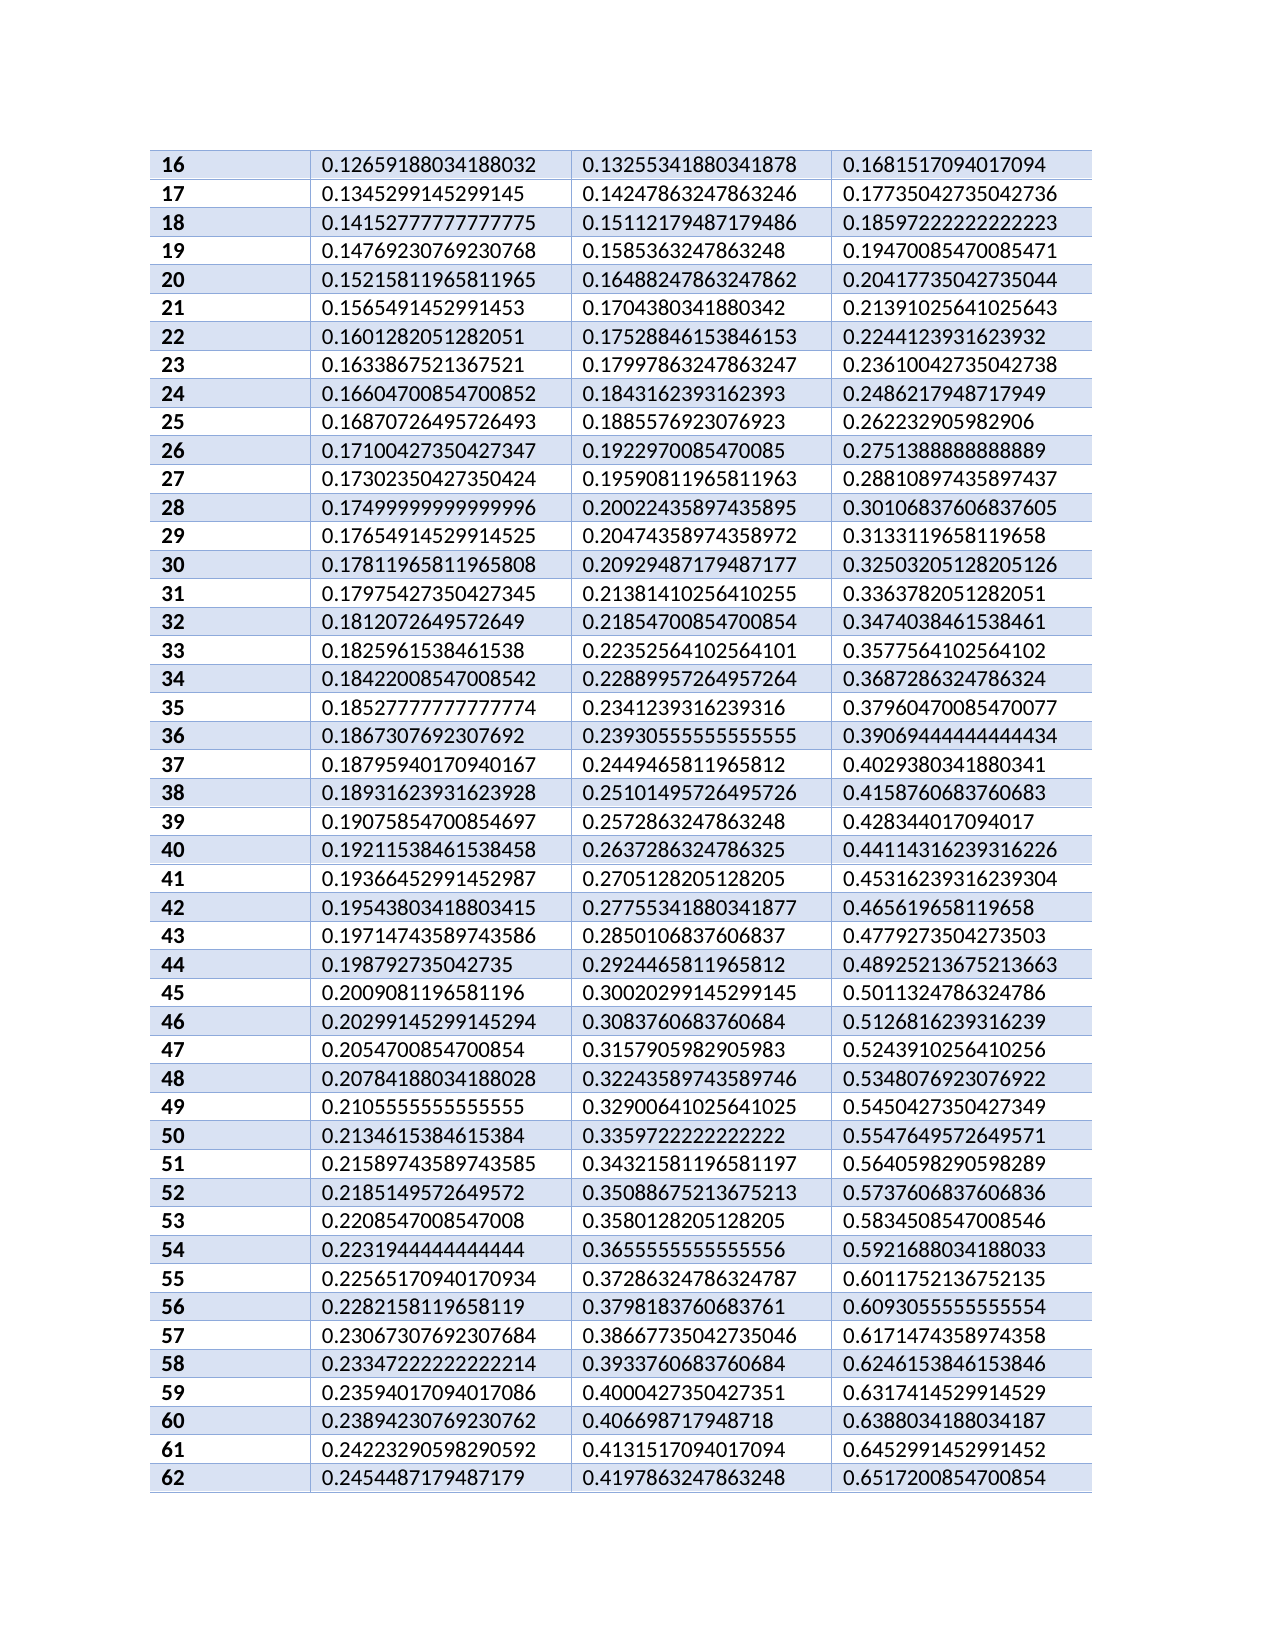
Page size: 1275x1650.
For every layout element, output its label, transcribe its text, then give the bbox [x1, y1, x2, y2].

table_cell 0.5243910256410256 [832, 1036, 1092, 1063]
table_cell 0.4158760683760683 [832, 779, 1092, 806]
table_cell 53 [150, 1207, 310, 1234]
table_cell 0.13255341880341878 [572, 151, 831, 178]
table_cell 0.3359722222222222 [572, 1121, 831, 1149]
table_cell 0.3474038461538461 [832, 608, 1092, 635]
table_cell 0.18931623931623928 [311, 779, 571, 806]
table_cell 47 [150, 1036, 310, 1063]
table_cell 34 [150, 665, 310, 692]
table_cell 33 [150, 636, 310, 664]
table_cell 0.23610042735042738 [832, 351, 1092, 378]
table_cell 0.5834508547008546 [832, 1207, 1092, 1234]
table_cell 0.2850106837606837 [572, 922, 831, 949]
table_cell 0.2009081196581196 [311, 979, 571, 1006]
table_cell 0.19590811965811963 [572, 465, 831, 492]
table_cell 0.16488247863247862 [572, 265, 831, 293]
table_cell 0.21391025641025643 [832, 294, 1092, 321]
table_cell 0.15215811965811965 [311, 265, 571, 293]
table_cell 0.2185149572649572 [311, 1179, 571, 1206]
table_cell 0.19075854700854697 [311, 808, 571, 835]
table_cell 0.5011324786324786 [832, 979, 1092, 1006]
table_cell 29 [150, 522, 310, 549]
table_cell 55 [150, 1264, 310, 1292]
table_cell 0.262232905982906 [832, 408, 1092, 435]
table_cell 35 [150, 693, 310, 721]
table_cell 0.2105555555555555 [311, 1093, 571, 1120]
table_cell 0.6452991452991452 [832, 1435, 1092, 1463]
table_cell 41 [150, 865, 310, 892]
table_cell 40 [150, 836, 310, 863]
table_cell 0.16870726495726493 [311, 408, 571, 435]
table_cell 0.3580128205128205 [572, 1207, 831, 1234]
table_cell 23 [150, 351, 310, 378]
table_cell 0.4029380341880341 [832, 750, 1092, 778]
table_cell 0.5126816239316239 [832, 1007, 1092, 1035]
table_cell 0.17735042735042736 [832, 180, 1092, 207]
table_cell 0.1565491452991453 [311, 294, 571, 321]
table_cell 0.30020299145299145 [572, 979, 831, 1006]
table_cell 0.30106837606837605 [832, 494, 1092, 521]
table_cell 0.6093055555555554 [832, 1293, 1092, 1320]
table_cell 0.17654914529914525 [311, 522, 571, 549]
table_cell 0.2924465811965812 [572, 950, 831, 978]
table_cell 0.44114316239316226 [832, 836, 1092, 863]
table_cell 0.20299145299145294 [311, 1007, 571, 1035]
table_cell 0.16604700854700852 [311, 379, 571, 407]
table_cell 44 [150, 950, 310, 978]
table_cell 0.2208547008547008 [311, 1207, 571, 1234]
table_cell 36 [150, 722, 310, 749]
table_cell 0.19366452991452987 [311, 865, 571, 892]
table_cell 0.2231944444444444 [311, 1236, 571, 1263]
table_cell 0.5921688034188033 [832, 1236, 1092, 1263]
table_cell 0.17528846153846153 [572, 322, 831, 350]
table_cell 0.20474358974358972 [572, 522, 831, 549]
table_cell 0.6388034188034187 [832, 1407, 1092, 1434]
table_cell 0.5348076923076922 [832, 1064, 1092, 1092]
table_cell 48 [150, 1064, 310, 1092]
table_cell 0.1704380341880342 [572, 294, 831, 321]
table_cell 0.23594017094017086 [311, 1378, 571, 1406]
table_cell 0.22565170940170934 [311, 1264, 571, 1292]
table_cell 45 [150, 979, 310, 1006]
table_cell 0.19543803418803415 [311, 893, 571, 921]
table_cell 0.23067307692307684 [311, 1321, 571, 1349]
table_cell 0.34321581196581197 [572, 1150, 831, 1177]
table_cell 0.2572863247863248 [572, 808, 831, 835]
table_cell 27 [150, 465, 310, 492]
table_cell 60 [150, 1407, 310, 1434]
table_cell 0.14769230769230768 [311, 237, 571, 264]
table_cell 0.428344017094017 [832, 808, 1092, 835]
table_cell 31 [150, 579, 310, 607]
table_cell 0.48925213675213663 [832, 950, 1092, 978]
table_cell 26 [150, 436, 310, 464]
table_cell 0.20784188034188028 [311, 1064, 571, 1092]
table_cell 0.18422008547008542 [311, 665, 571, 692]
table_cell 0.28810897435897437 [832, 465, 1092, 492]
table_cell 0.465619658119658 [832, 893, 1092, 921]
table_cell 0.2751388888888889 [832, 436, 1092, 464]
table_cell 17 [150, 180, 310, 207]
table_cell 0.18795940170940167 [311, 750, 571, 778]
table_cell 16 [150, 151, 310, 178]
table_cell 20 [150, 265, 310, 293]
table_cell 39 [150, 808, 310, 835]
table_cell 0.39069444444444434 [832, 722, 1092, 749]
table_cell 0.2244123931623932 [832, 322, 1092, 350]
table_cell 0.37960470085470077 [832, 693, 1092, 721]
table_cell 0.3798183760683761 [572, 1293, 831, 1320]
table_cell 0.3133119658119658 [832, 522, 1092, 549]
table_cell 61 [150, 1435, 310, 1463]
table_cell 0.22889957264957264 [572, 665, 831, 692]
table_cell 0.6317414529914529 [832, 1378, 1092, 1406]
table_cell 0.12659188034188032 [311, 151, 571, 178]
table_cell 18 [150, 208, 310, 236]
table_cell 0.1601282051282051 [311, 322, 571, 350]
table_cell 0.17975427350427345 [311, 579, 571, 607]
table_cell 46 [150, 1007, 310, 1035]
table_cell 0.19470085470085471 [832, 237, 1092, 264]
table_cell 0.2134615384615384 [311, 1121, 571, 1149]
table_cell 0.2054700854700854 [311, 1036, 571, 1063]
table_cell 0.1585363247863248 [572, 237, 831, 264]
table_cell 0.17811965811965808 [311, 551, 571, 578]
table_cell 62 [150, 1464, 310, 1491]
table_cell 0.20929487179487177 [572, 551, 831, 578]
table_cell 0.4131517094017094 [572, 1435, 831, 1463]
table_cell 0.23930555555555555 [572, 722, 831, 749]
table_cell 25 [150, 408, 310, 435]
table_cell 0.3157905982905983 [572, 1036, 831, 1063]
table_cell 32 [150, 608, 310, 635]
table_cell 0.20417735042735044 [832, 265, 1092, 293]
table_cell 42 [150, 893, 310, 921]
table_cell 19 [150, 237, 310, 264]
table_cell 0.32503205128205126 [832, 551, 1092, 578]
table_cell 52 [150, 1179, 310, 1206]
table_cell 0.21381410256410255 [572, 579, 831, 607]
table_cell 0.3577564102564102 [832, 636, 1092, 664]
table_cell 0.6171474358974358 [832, 1321, 1092, 1349]
table_cell 0.2486217948717949 [832, 379, 1092, 407]
table_cell 22 [150, 322, 310, 350]
table_cell 0.1812072649572649 [311, 608, 571, 635]
table_cell 0.23347222222222214 [311, 1350, 571, 1377]
table_cell 0.25101495726495726 [572, 779, 831, 806]
table_cell 0.6011752136752135 [832, 1264, 1092, 1292]
table_cell 0.20022435897435895 [572, 494, 831, 521]
table_cell 56 [150, 1293, 310, 1320]
table_cell 51 [150, 1150, 310, 1177]
table_cell 0.4779273504273503 [832, 922, 1092, 949]
table_cell 0.5640598290598289 [832, 1150, 1092, 1177]
table_cell 0.1885576923076923 [572, 408, 831, 435]
table_cell 0.1922970085470085 [572, 436, 831, 464]
table_cell 0.3655555555555556 [572, 1236, 831, 1263]
table_cell 0.23894230769230762 [311, 1407, 571, 1434]
table_cell 0.19714743589743586 [311, 922, 571, 949]
table_cell 0.38667735042735046 [572, 1321, 831, 1349]
table_cell 0.406698717948718 [572, 1407, 831, 1434]
table_cell 0.21854700854700854 [572, 608, 831, 635]
table_cell 0.2341239316239316 [572, 693, 831, 721]
table_cell 0.6517200854700854 [832, 1464, 1092, 1491]
table_cell 0.4197863247863248 [572, 1464, 831, 1491]
table_cell 0.17499999999999996 [311, 494, 571, 521]
table_cell 0.3363782051282051 [832, 579, 1092, 607]
table_cell 0.22352564102564101 [572, 636, 831, 664]
table_cell 0.17302350427350424 [311, 465, 571, 492]
table_cell 0.24223290598290592 [311, 1435, 571, 1463]
table_cell 54 [150, 1236, 310, 1263]
table_cell 58 [150, 1350, 310, 1377]
table_cell 0.5737606837606836 [832, 1179, 1092, 1206]
table_cell 0.27755341880341877 [572, 893, 831, 921]
table_cell 30 [150, 551, 310, 578]
table_cell 0.35088675213675213 [572, 1179, 831, 1206]
table_cell 0.17997863247863247 [572, 351, 831, 378]
table_cell 0.198792735042735 [311, 950, 571, 978]
table_cell 0.3933760683760684 [572, 1350, 831, 1377]
table_cell 0.14152777777777775 [311, 208, 571, 236]
table_cell 0.37286324786324787 [572, 1264, 831, 1292]
table_cell 0.45316239316239304 [832, 865, 1092, 892]
table_cell 0.1867307692307692 [311, 722, 571, 749]
table_cell 0.1681517094017094 [832, 151, 1092, 178]
table_cell 28 [150, 494, 310, 521]
table_cell 0.21589743589743585 [311, 1150, 571, 1177]
table_cell 49 [150, 1093, 310, 1120]
table_cell 0.15112179487179486 [572, 208, 831, 236]
table_cell 0.3687286324786324 [832, 665, 1092, 692]
table_cell 0.1825961538461538 [311, 636, 571, 664]
table_cell 0.32243589743589746 [572, 1064, 831, 1092]
table_cell 0.3083760683760684 [572, 1007, 831, 1035]
table_cell 59 [150, 1378, 310, 1406]
table_cell 0.1843162393162393 [572, 379, 831, 407]
table_cell 0.19211538461538458 [311, 836, 571, 863]
table_cell 0.2454487179487179 [311, 1464, 571, 1491]
table_cell 38 [150, 779, 310, 806]
table_cell 37 [150, 750, 310, 778]
table_cell 0.1633867521367521 [311, 351, 571, 378]
table_cell 0.5547649572649571 [832, 1121, 1092, 1149]
table_cell 24 [150, 379, 310, 407]
table_cell 0.4000427350427351 [572, 1378, 831, 1406]
table_cell 0.18597222222222223 [832, 208, 1092, 236]
table_cell 0.2282158119658119 [311, 1293, 571, 1320]
table_cell 0.1345299145299145 [311, 180, 571, 207]
table_cell 43 [150, 922, 310, 949]
table_cell 21 [150, 294, 310, 321]
table_cell 0.32900641025641025 [572, 1093, 831, 1120]
table_cell 57 [150, 1321, 310, 1349]
table_cell 50 [150, 1121, 310, 1149]
table_cell 0.2637286324786325 [572, 836, 831, 863]
table_cell 0.17100427350427347 [311, 436, 571, 464]
table_cell 0.6246153846153846 [832, 1350, 1092, 1377]
table_cell 0.5450427350427349 [832, 1093, 1092, 1120]
table_cell 0.14247863247863246 [572, 180, 831, 207]
table_cell 0.2449465811965812 [572, 750, 831, 778]
table_cell 0.18527777777777774 [311, 693, 571, 721]
table_cell 0.2705128205128205 [572, 865, 831, 892]
